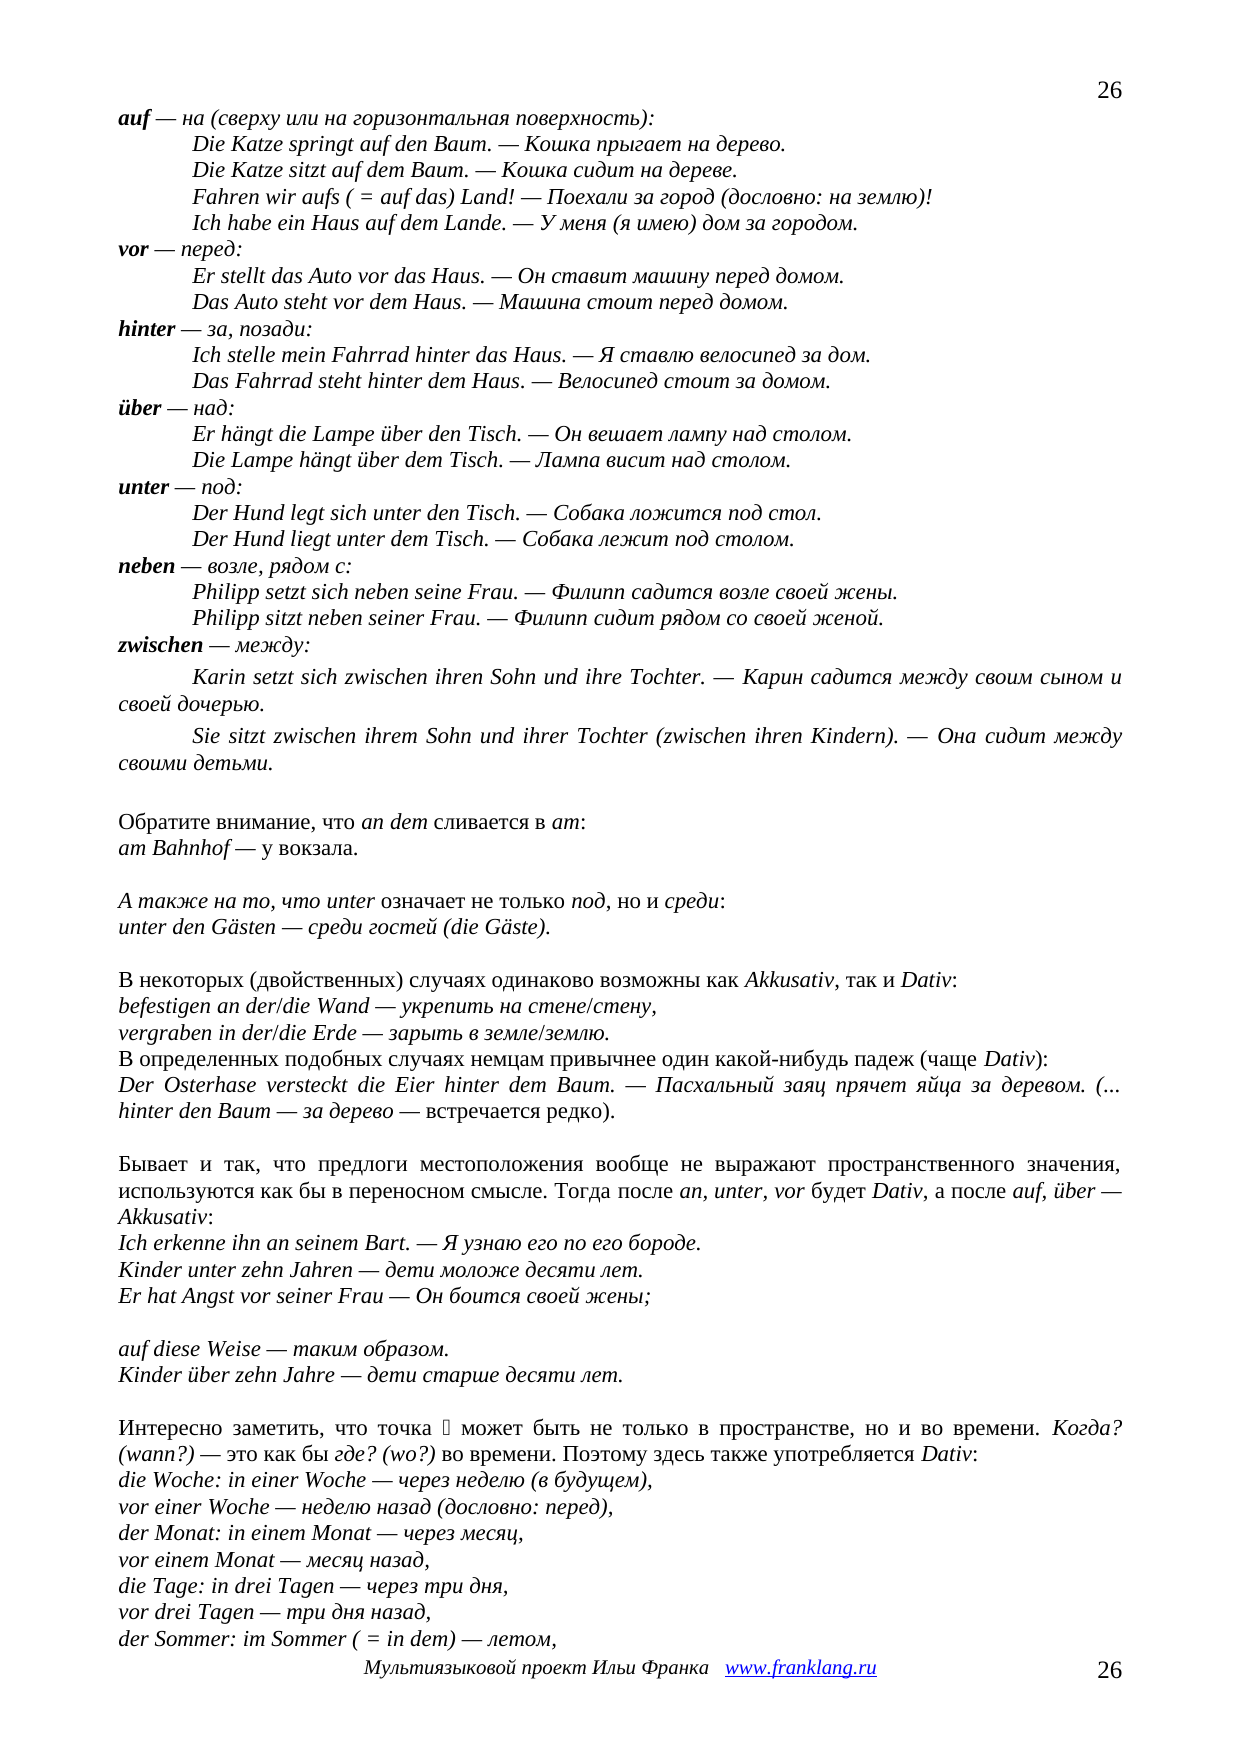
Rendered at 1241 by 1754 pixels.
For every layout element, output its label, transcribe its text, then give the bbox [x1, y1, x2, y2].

text Er hngt die Lampe ber den Tisch. — Он вешает лампу над столом. [118, 420, 1122, 446]
text Der Osterhase versteckt die Eier hinter dem Baum. — Пасхальный заяц прячет яйца за деревом. (... hinter den Baum — за дерево — встречается редко). [118, 1071, 1122, 1124]
text unter — под: [118, 473, 1122, 499]
text Philipp sitzt neben seiner Frau. — Филипп сидит рядом со своей женой. [118, 604, 1122, 631]
text Die Katze springt auf den Baum. — Кошка прыгает на дерево. [118, 130, 1122, 156]
text neben — возле, рядом с: [118, 552, 1122, 578]
text аuf diese Weise — таким образом. [118, 1335, 1122, 1361]
text А также на то, что unter означает не только под, но и среди: [118, 887, 1122, 913]
text Ich habe ein Haus auf dem Lande. — У меня (я имею) дом за городом. [118, 209, 1122, 236]
text am Bahnhof — у вокзала. [118, 834, 1122, 860]
text Der Hund liegt unter dem Tisch. — Собака лежит под столом. [118, 525, 1122, 552]
text vergraben in der/die Erde — зарыть в земле/землю. [118, 1018, 1122, 1045]
text die Woche: in einer Woche — через неделю (в будущем), [118, 1467, 1122, 1493]
text Philipp setzt sich neben seine Frau. — Филипп садится возле своей жены. [118, 578, 1122, 604]
text hinter — за, позади: [118, 314, 1122, 341]
text vor einem Monat — месяц назад, [118, 1546, 1122, 1572]
text Das Auto steht vor dem Haus. — Машина стоит перед домом. [118, 288, 1122, 314]
text vor einer Woche — неделю назад (дословно: перед), [118, 1493, 1122, 1519]
text Das Fahrrad steht hinter dem Haus. — Велосипед стоит за домом. [118, 367, 1122, 394]
text unter den Gsten — среди гостей (die Gste). [118, 913, 1122, 939]
text Kinder unter zehn Jahren — дети моложе десяти лет. [118, 1256, 1122, 1282]
text Fahren wir aufs ( = auf das) Land! — Поехали за город (дословно: на землю)! [118, 183, 1122, 209]
text В определенных подобных случаях немцам привычнее один какой-нибудь падеж (чаще Dativ): [118, 1045, 1122, 1071]
text Kinder ber zehn Jahre — дети старше десяти лет. [118, 1361, 1122, 1387]
text Бывает и так, что предлоги местоположения вообще не выражают пространственного значения, используются как бы в переносном смысле. Тогда после an, unter, vor будет Dativ, а после auf, ber — Akkusativ: [118, 1150, 1122, 1229]
text auf — на (сверху или на горизонтальная поверхность): [118, 104, 1122, 130]
text Die Lampe hngt ber dem Tisch. — Лампа висит над столом. [118, 446, 1122, 473]
text vor — перед: [118, 236, 1122, 262]
text zwischen — между: [118, 631, 1122, 657]
text Karin setzt sich zwischen ihren Sohn und ihre Tochter. — Карин садится между своим сыном и своей дочерью. [118, 663, 1122, 716]
text der Monat: in einem Monat — через месяц, [118, 1519, 1122, 1546]
text die Tage: in drei Tagen — через три дня, [118, 1572, 1122, 1598]
text Обратите внимание, что an dem сливается в am: [118, 808, 1122, 834]
text der Sommer: im Sommer ( = in dem) — летом, [118, 1625, 1122, 1651]
text Ich erkenne ihn an seinem Bart. — Я узнаю его по его бороде. [118, 1229, 1122, 1256]
text befestigen an der/die Wand — укрепить на стене/стену, [118, 992, 1122, 1018]
text Ich stelle mein Fahrrad hinter das Haus. — Я ставлю велосипед за дом. [118, 341, 1122, 367]
text Sie sitzt zwischen ihrem Sohn und ihrer Tochter (zwischen ihren Kindern). — Она сидит между своими детьми. [118, 722, 1122, 775]
text В некоторых (двойственных) случаях одинаково возможны как Akkusativ, так и Dativ: [118, 966, 1122, 992]
text Er stellt das Auto vor das Haus. — Он ставит машину перед домом. [118, 262, 1122, 288]
text vor drei Tagen — три дня назад, [118, 1598, 1122, 1625]
text Интересно заметить, что точка может быть не только в пространстве, но и во времени. Когда? (wann?) — это как бы где? (wo?) во времени. Поэтому здесь также употребляется Dativ: [118, 1414, 1122, 1467]
text Die Katze sitzt auf dem Baum. — Кошка сидит на дереве. [118, 156, 1122, 183]
text ber — над: [118, 394, 1122, 420]
text Der Hund legt sich unter den Tisch. — Собака ложится под стол. [118, 499, 1122, 525]
text Er hat Angst vor seiner Frau — Он боится своей жены; [118, 1282, 1122, 1308]
